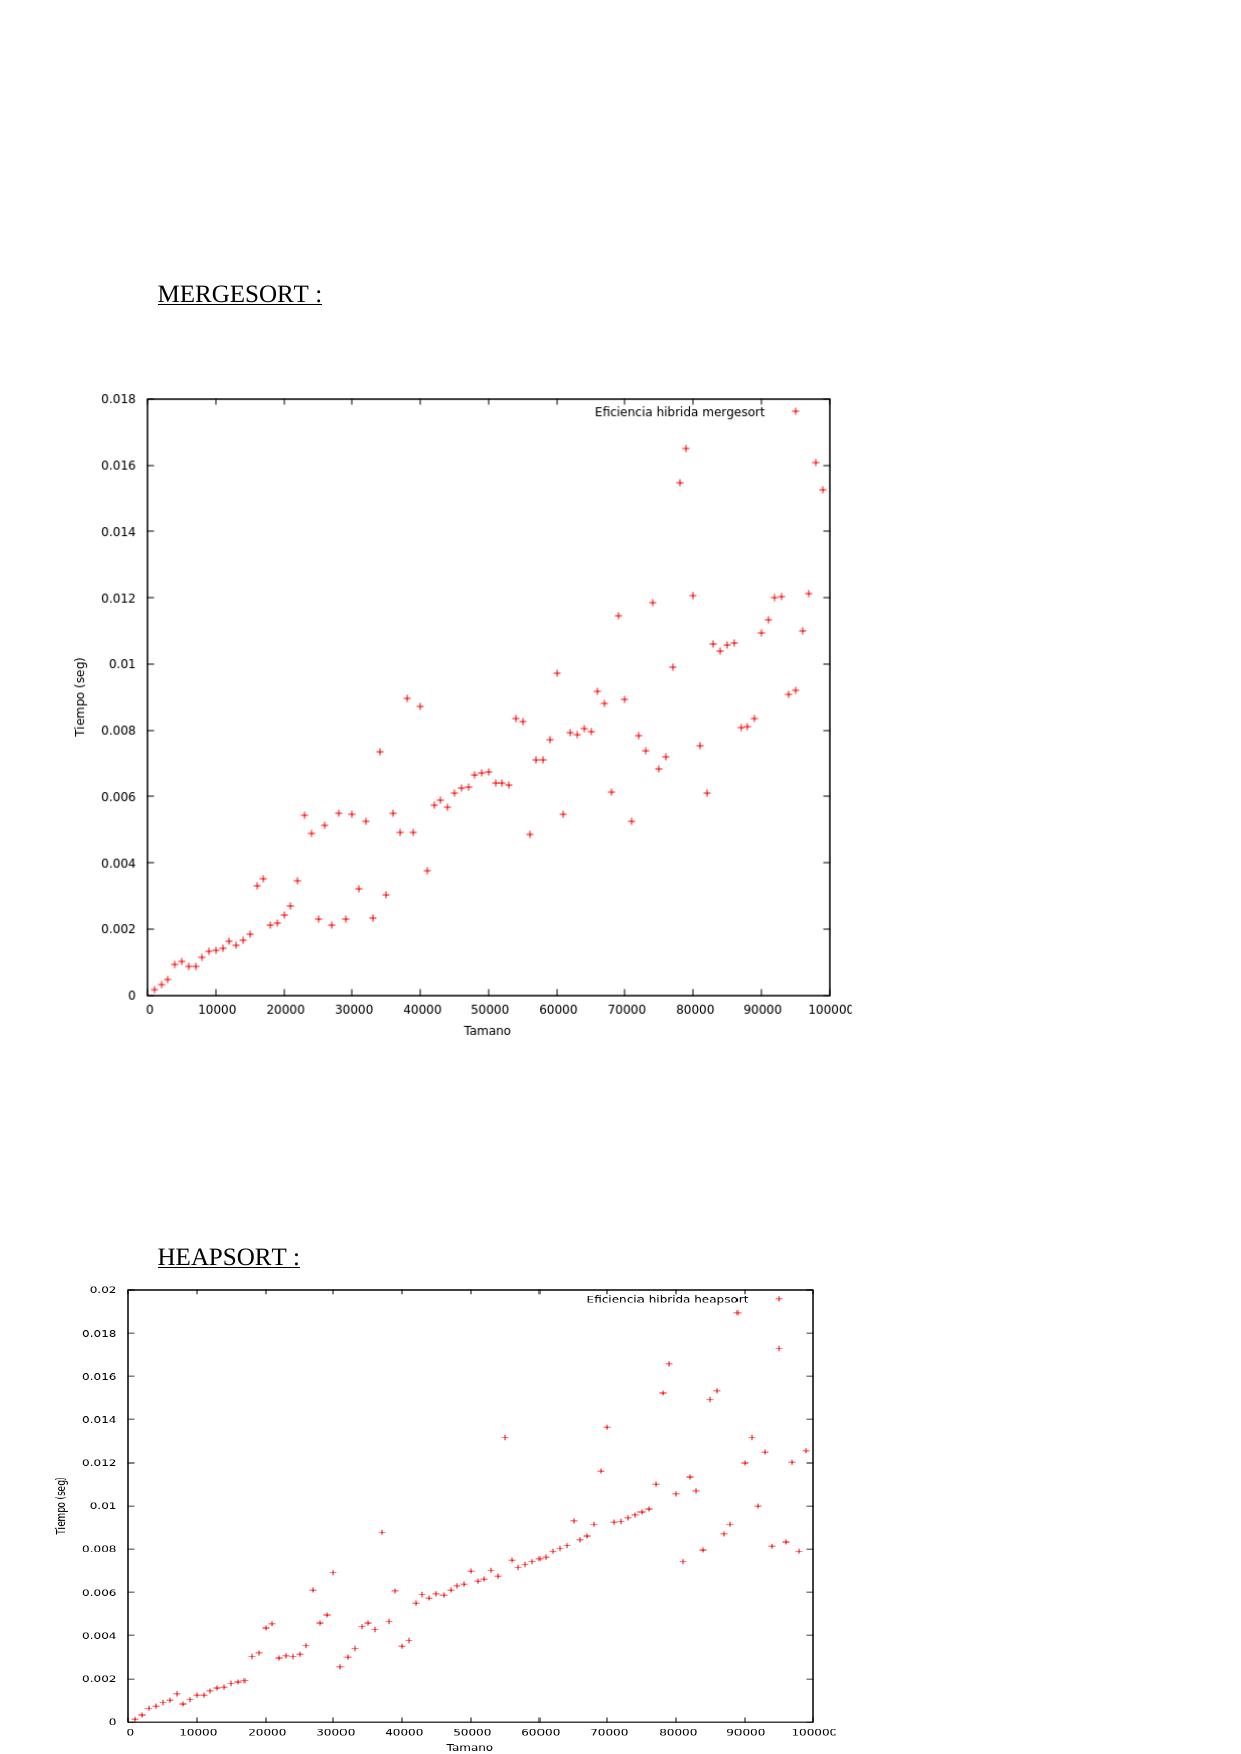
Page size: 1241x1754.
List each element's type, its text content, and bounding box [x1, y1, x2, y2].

picture [68, 383, 852, 1040]
text MERGESORT : [157, 279, 1083, 308]
text HEAPSORT : [157, 1242, 1083, 1271]
picture [49, 1279, 836, 1754]
